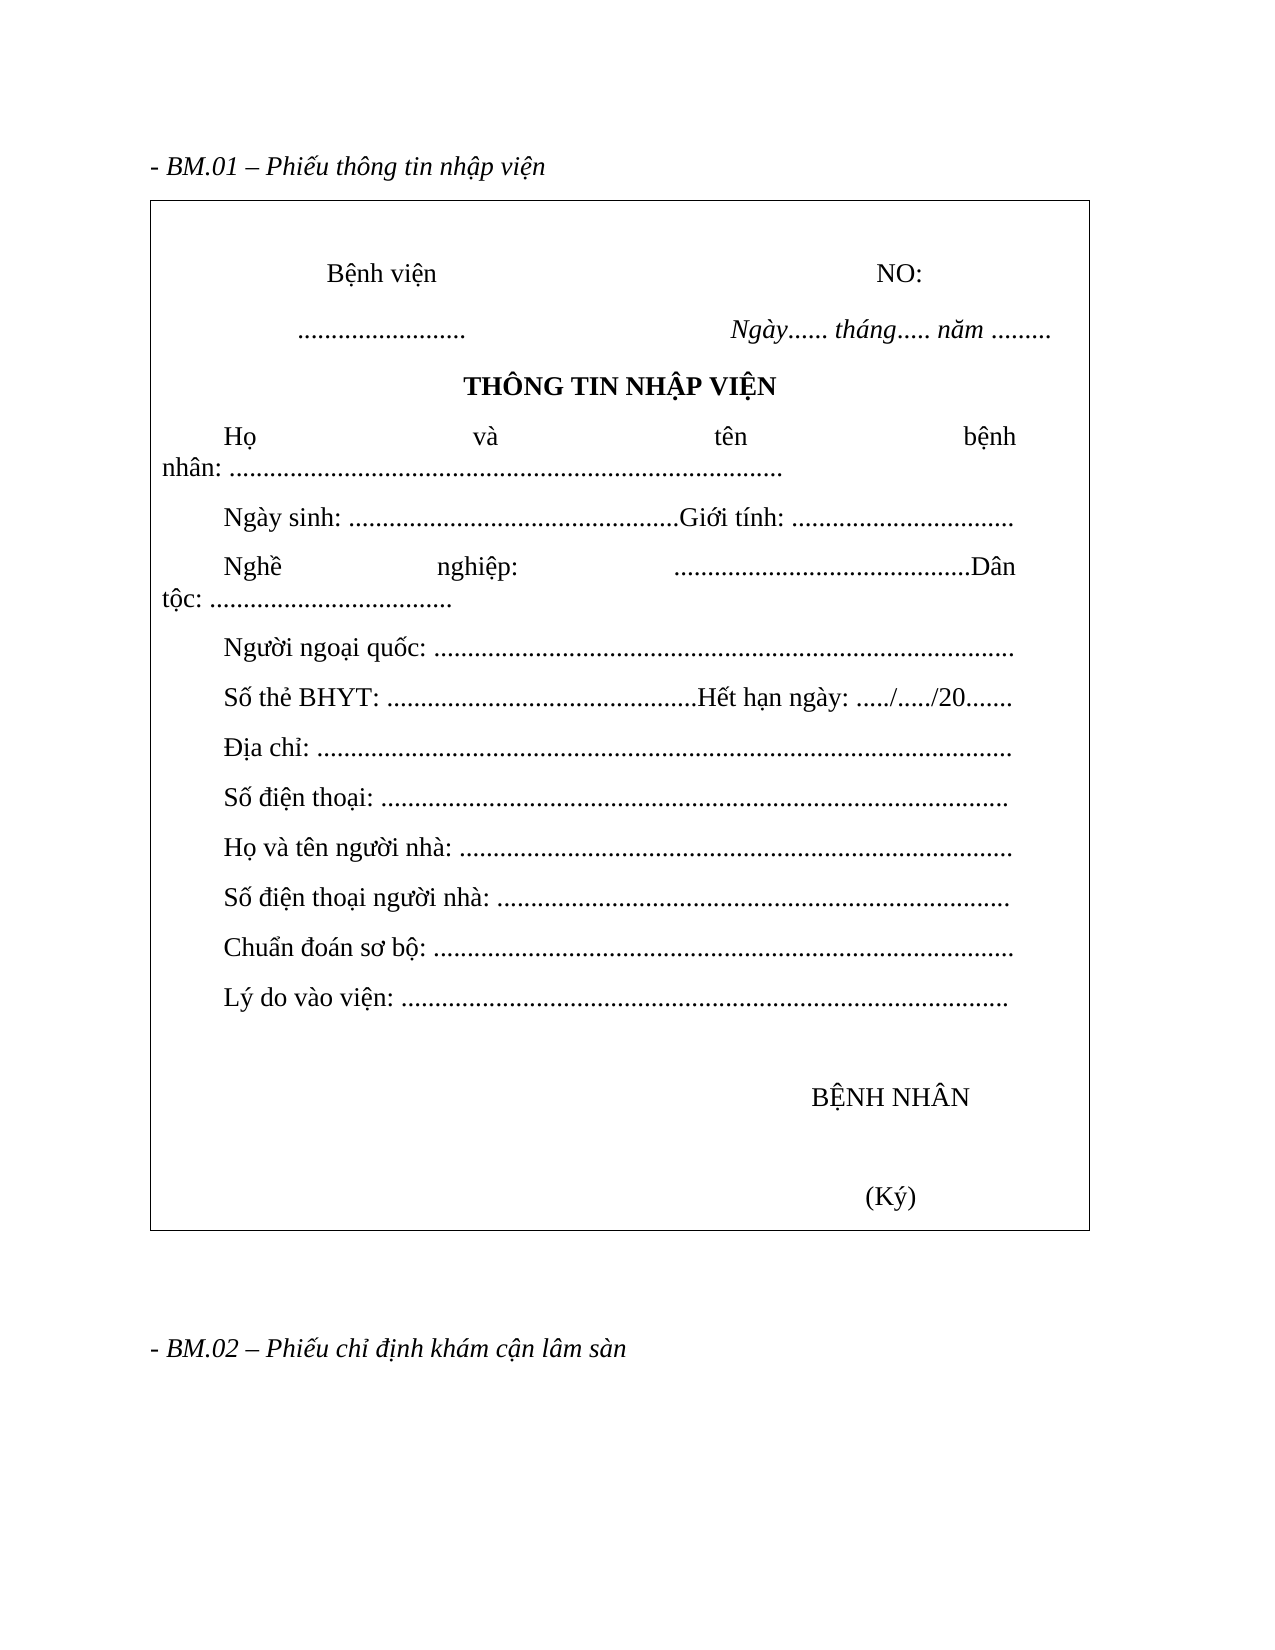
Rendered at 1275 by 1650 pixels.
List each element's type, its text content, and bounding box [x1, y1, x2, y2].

table_header Bệnh viện NO: ......................... Ngày...... tháng..... năm ......... THÔNG TIN NHẬP VIỆN Họ và tên bệnh nhân: .................................................................................. Ngày sinh: .................................................Giới tính: ................................. Nghề nghiệp: ............................................Dân tộc: .................................... Người ngoại quốc: ...................................................................................... Số thẻ BHYT: ..............................................Hết hạn ngày: ...../...../20....... Địa chỉ: ....................................................................................................... Số điện thoại: ............................................................................................. Họ và tên người nhà: .................................................................................. Số điện thoại người nhà: ............................................................................ Chuẩn đoán sơ bộ: ...................................................................................... Lý do vào viện: .......................................................................................... BỆNH NHÂN (Ký) [151, 201, 1089, 1230]
text - BM.01 – Phiếu thông tin nhập viện [150, 150, 1125, 181]
text - BM.02 – Phiếu chỉ định khám cận lâm sàn [150, 1332, 1125, 1363]
